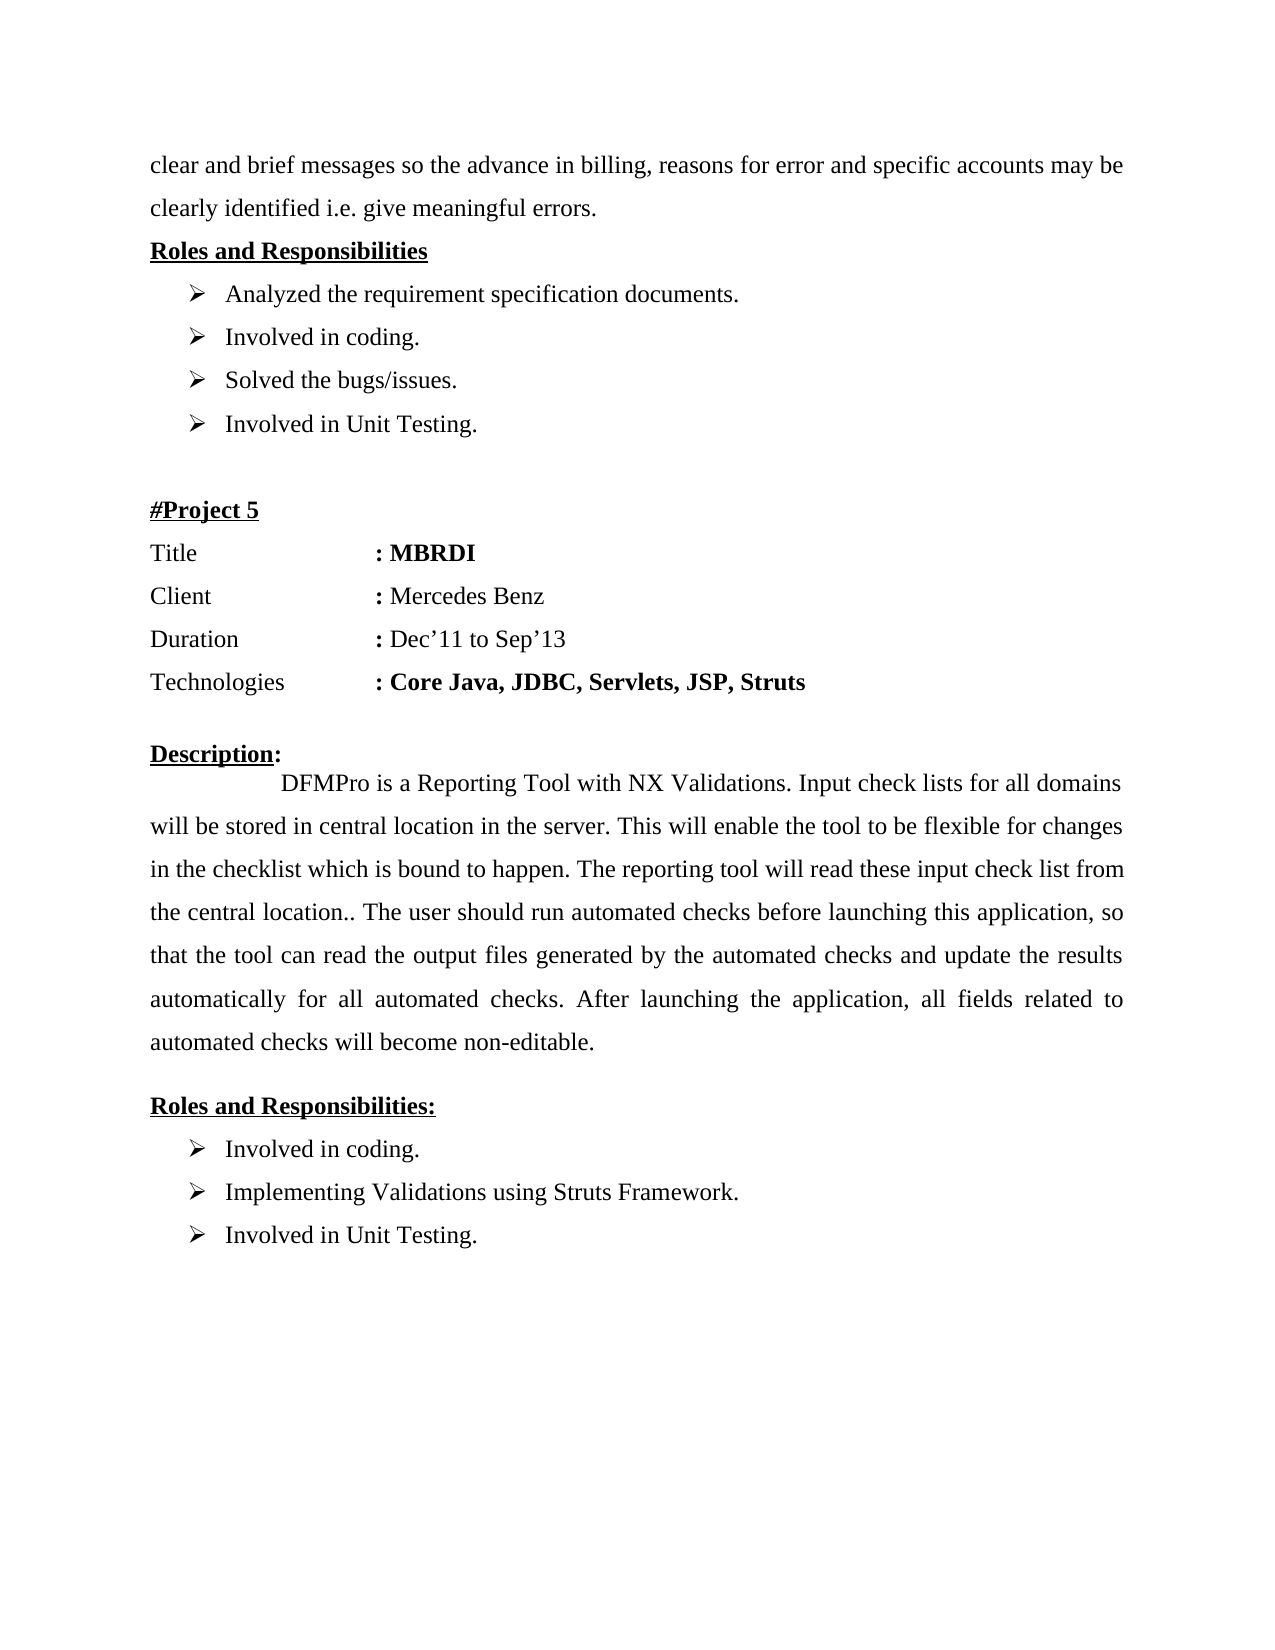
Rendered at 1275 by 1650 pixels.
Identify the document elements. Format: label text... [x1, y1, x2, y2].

text Roles and Responsibilities: [150, 1091, 1125, 1119]
list Involved in Unit Testing. [187, 409, 1125, 437]
text Description: [150, 739, 1125, 768]
list Solved the bugs/issues. [187, 366, 1125, 394]
text Duration : Dec’11 to Sep’13 [150, 624, 1125, 653]
text Client : Mercedes Benz [150, 581, 1125, 610]
list Involved in Unit Testing. [187, 1220, 1125, 1249]
list Involved in coding. [187, 1134, 1125, 1163]
text #Project 5 [150, 495, 1125, 524]
text Technologies : Core Java, JDBC, Servlets, JSP, Struts [150, 667, 1125, 696]
list Implementing Validations using Struts Framework. [187, 1177, 1125, 1206]
text Title : MBRDI [150, 538, 1125, 567]
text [150, 150, 1125, 222]
list Involved in coding. [187, 322, 1125, 351]
list Analyzed the requirement specification documents. [187, 279, 1125, 308]
text DFMPro is a Reporting Tool with NX Validations. Input check lists for all domains will be stored in central location in the server. This will enable the tool to be flexible for changes in the checklist which is bound to happen. The reporting tool will read these input check list from the central location.. The user should run automated checks before launching this application, so that the tool can read the output files generated by the automated checks and update the results automatically for all automated checks. After launching the application, all fields related to automated checks will become non-editable. [150, 768, 1125, 1056]
text Roles and Responsibilities [150, 236, 1125, 265]
